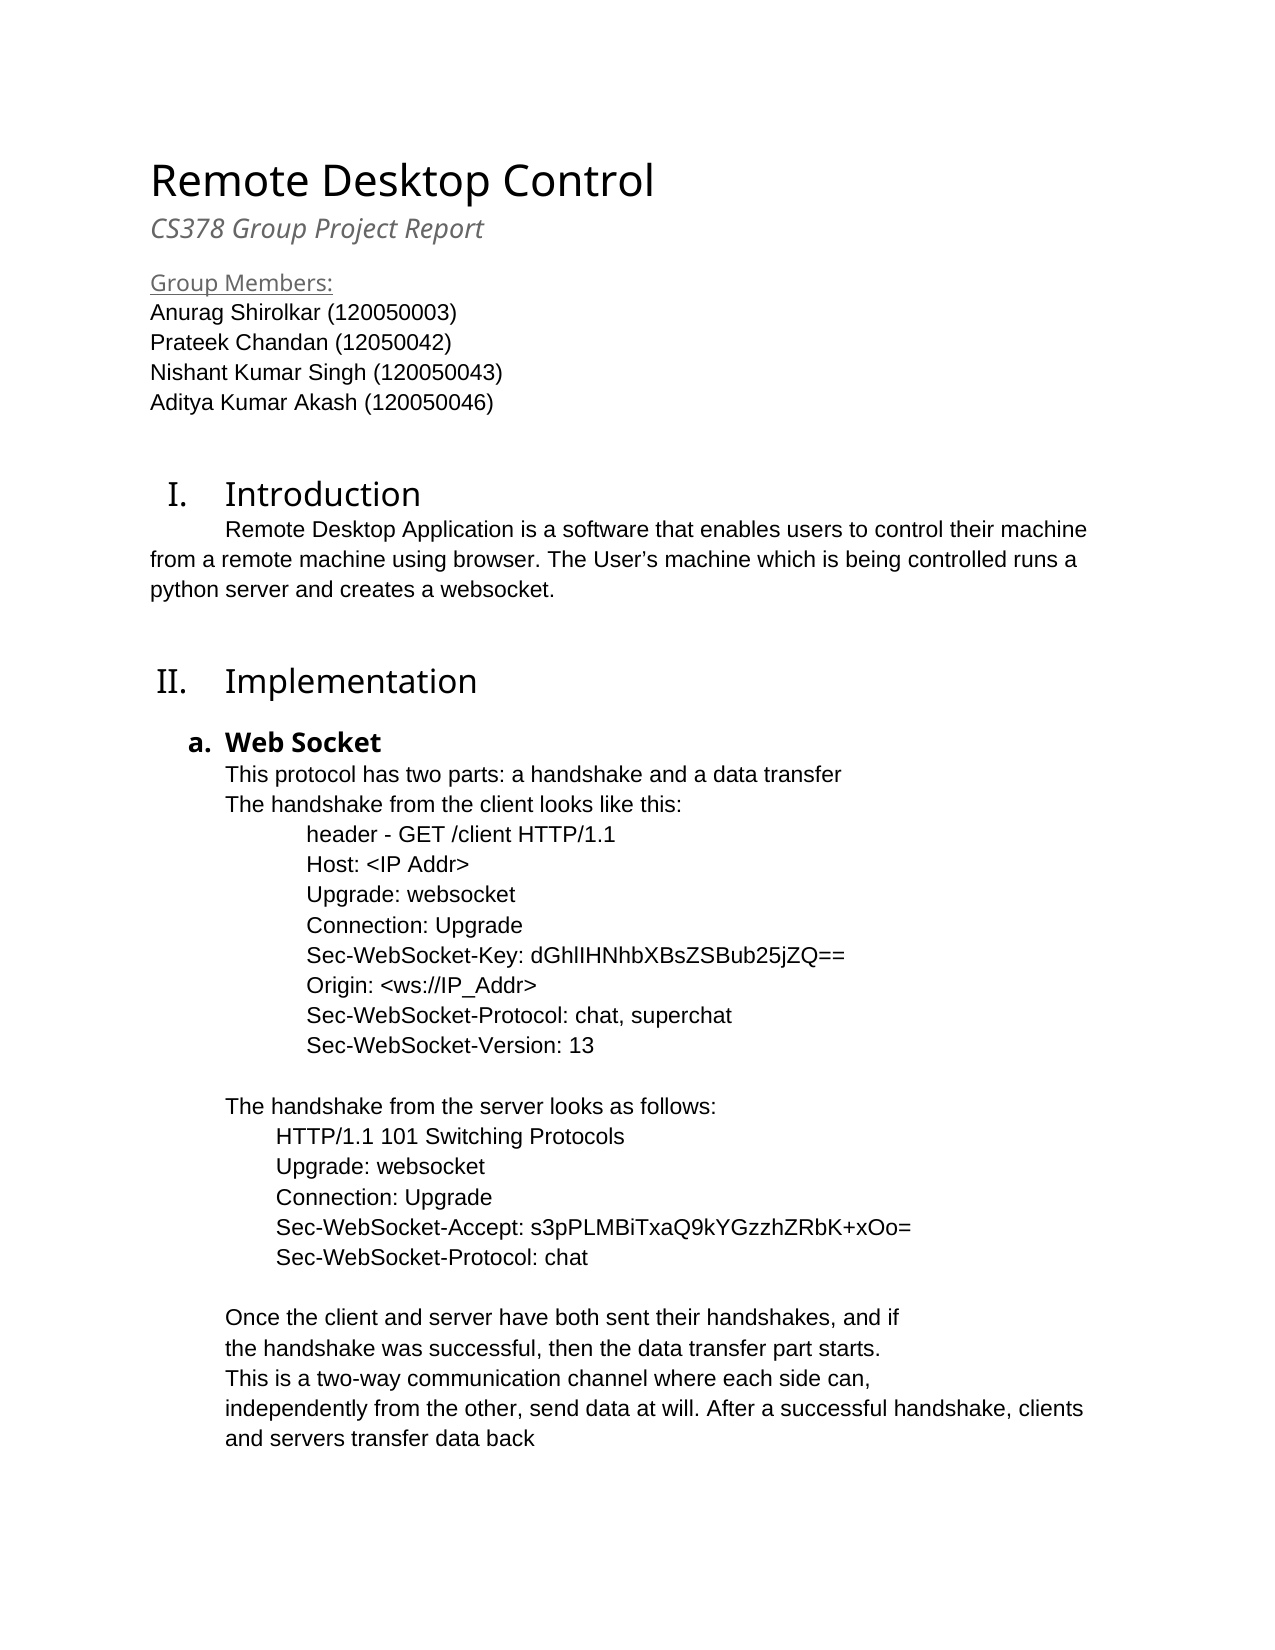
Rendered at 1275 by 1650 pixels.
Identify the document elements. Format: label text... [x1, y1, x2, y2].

text Aditya Kumar Akash (120050046) [150, 389, 1125, 416]
text Host: <IP Addr> [300, 851, 1125, 878]
text Origin: <ws://IP_Addr> [300, 972, 1125, 998]
text Prateek Chandan (12050042) [150, 329, 1125, 355]
text Sec-WebSocket-Version: 13 [300, 1032, 1125, 1059]
subtitle Group Members: [150, 267, 1125, 298]
text This protocol has two parts: a handshake and a data transfer [225, 761, 1125, 787]
text The handshake from the server looks as follows: HTTP/1.1 101 Switching Protocols Upgrade: websocket Connection: Upgrade Sec-WebSocket-Accept: s3pPLMBiTxaQ9kYGzzhZRbK+xOo= Sec-WebSocket-Protocol: chat [225, 1093, 1125, 1270]
text Once the client and server have both sent their handshakes, and if [225, 1304, 1125, 1331]
text Anurag Shirolkar (120050003) [150, 298, 1125, 325]
subtitle Implementation [188, 657, 1125, 703]
text header - GET /client HTTP/1.1 [300, 821, 1125, 847]
text Sec-WebSocket-Protocol: chat, superchat [300, 1002, 1125, 1029]
text Sec-WebSocket-Key: dGhlIHNhbXBsZSBub25jZQ== [300, 942, 1125, 968]
text Remote Desktop Application is a software that enables users to control their machine from a remote machine using browser. The User’s machine which is being controlled runs a python server and creates a websocket. [150, 516, 1125, 603]
text The handshake from the client looks like this: [225, 791, 1125, 817]
subtitle Introduction [188, 470, 1125, 516]
title Remote Desktop Control [150, 150, 1125, 209]
text Upgrade: websocket [300, 881, 1125, 908]
text Nishant Kumar Singh (120050043) [150, 359, 1125, 385]
subtitle CS378 Group Project Report [150, 209, 1125, 246]
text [225, 1334, 1125, 1452]
subtitle Web Socket [188, 724, 1125, 761]
text Connection: Upgrade [300, 912, 1125, 938]
